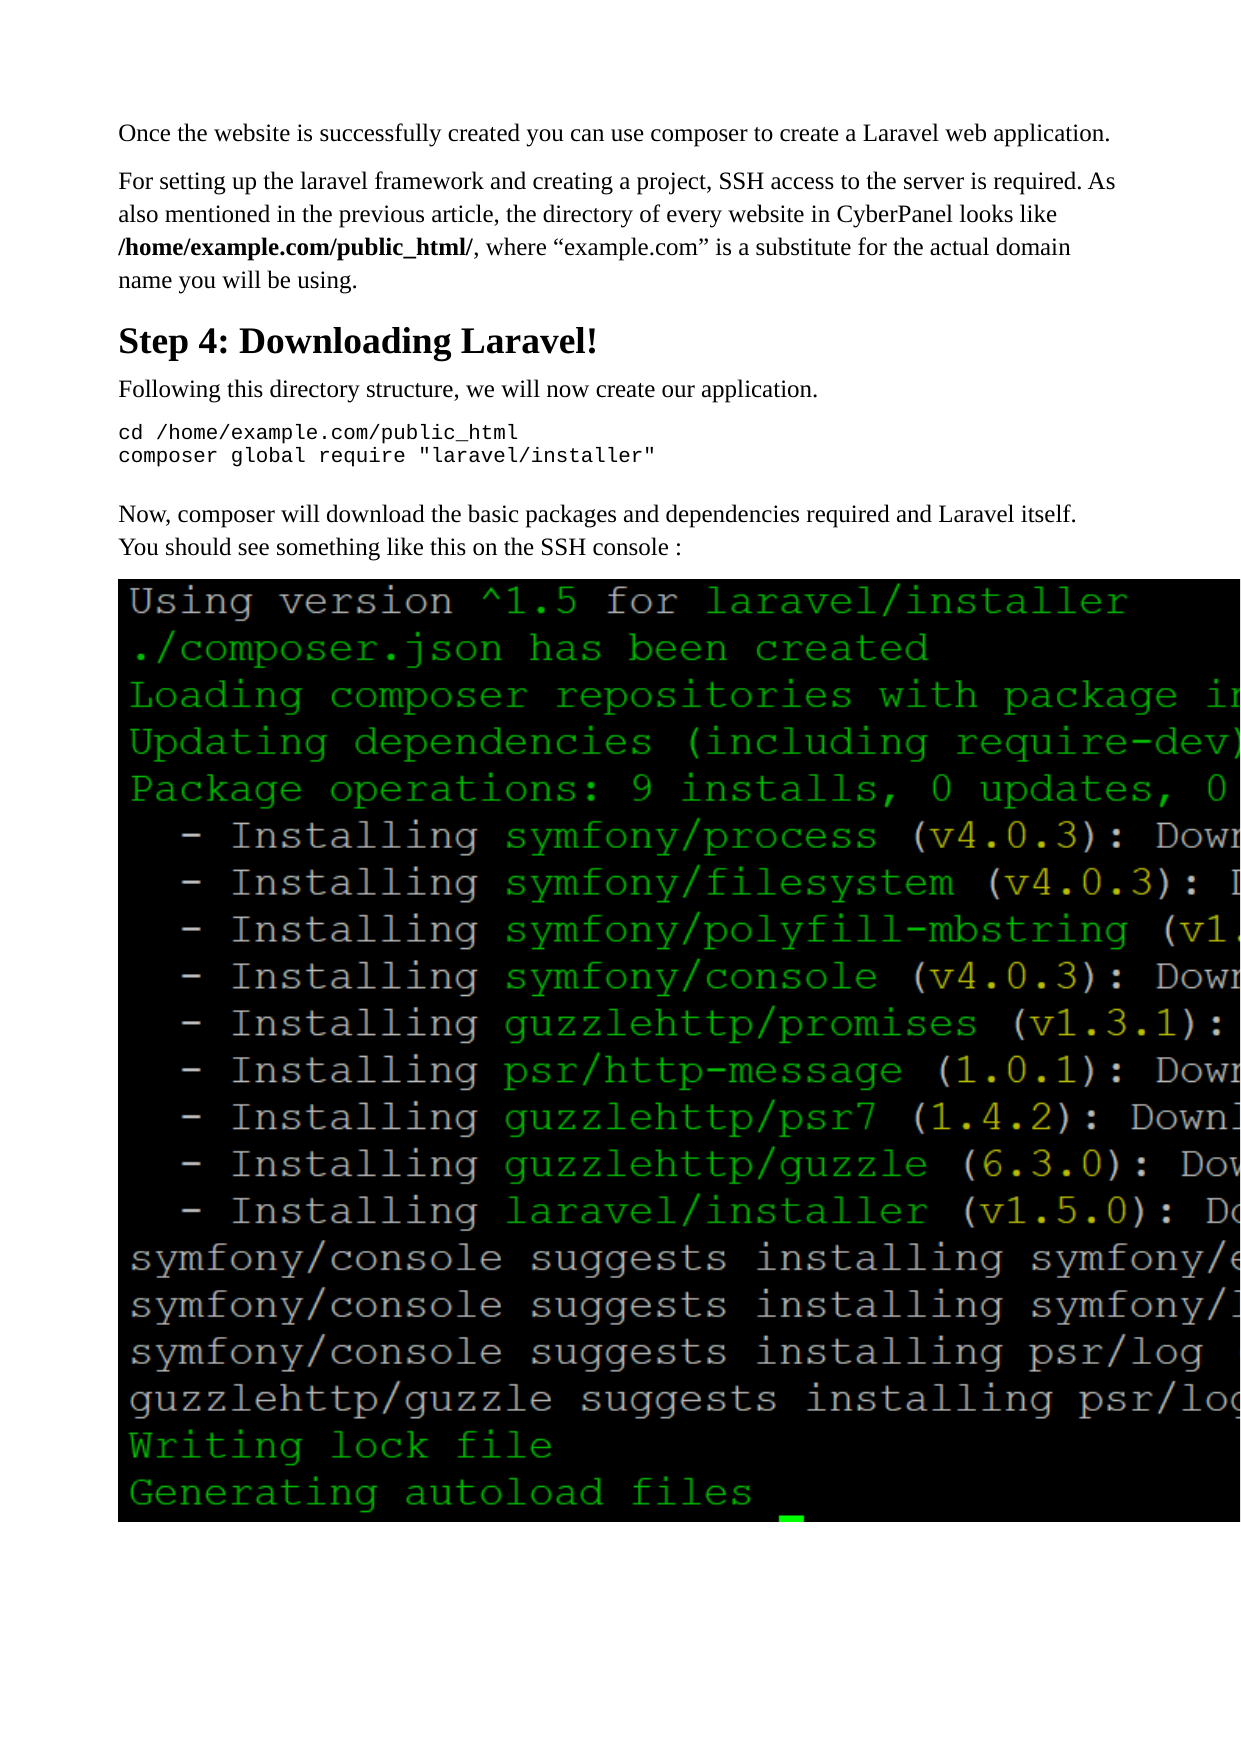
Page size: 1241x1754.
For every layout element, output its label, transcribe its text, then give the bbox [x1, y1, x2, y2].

subtitle Step 4: Downloading Laravel! [118, 319, 1122, 362]
text Following this directory structure, we will now create our application. [118, 374, 1122, 403]
text For setting up the laravel framework and creating a project, SSH access to the server is required. As also mentioned in the previous article, the directory of every website in CyberPanel looks like /home/example.com/public_html/, where “example.com” is a substitute for the actual domain name you will be using. [118, 166, 1122, 293]
text Once the website is successfully created you can use composer to create a Laravel web application. [118, 118, 1122, 147]
picture [118, 579, 1241, 1522]
text cd /home/example.com/public_html [118, 422, 1122, 446]
text composer global require "laravel/installer" [118, 446, 1122, 469]
text Now, composer will download the basic packages and dependencies required and Laravel itself. You should see something like this on the SSH console : [118, 499, 1122, 560]
